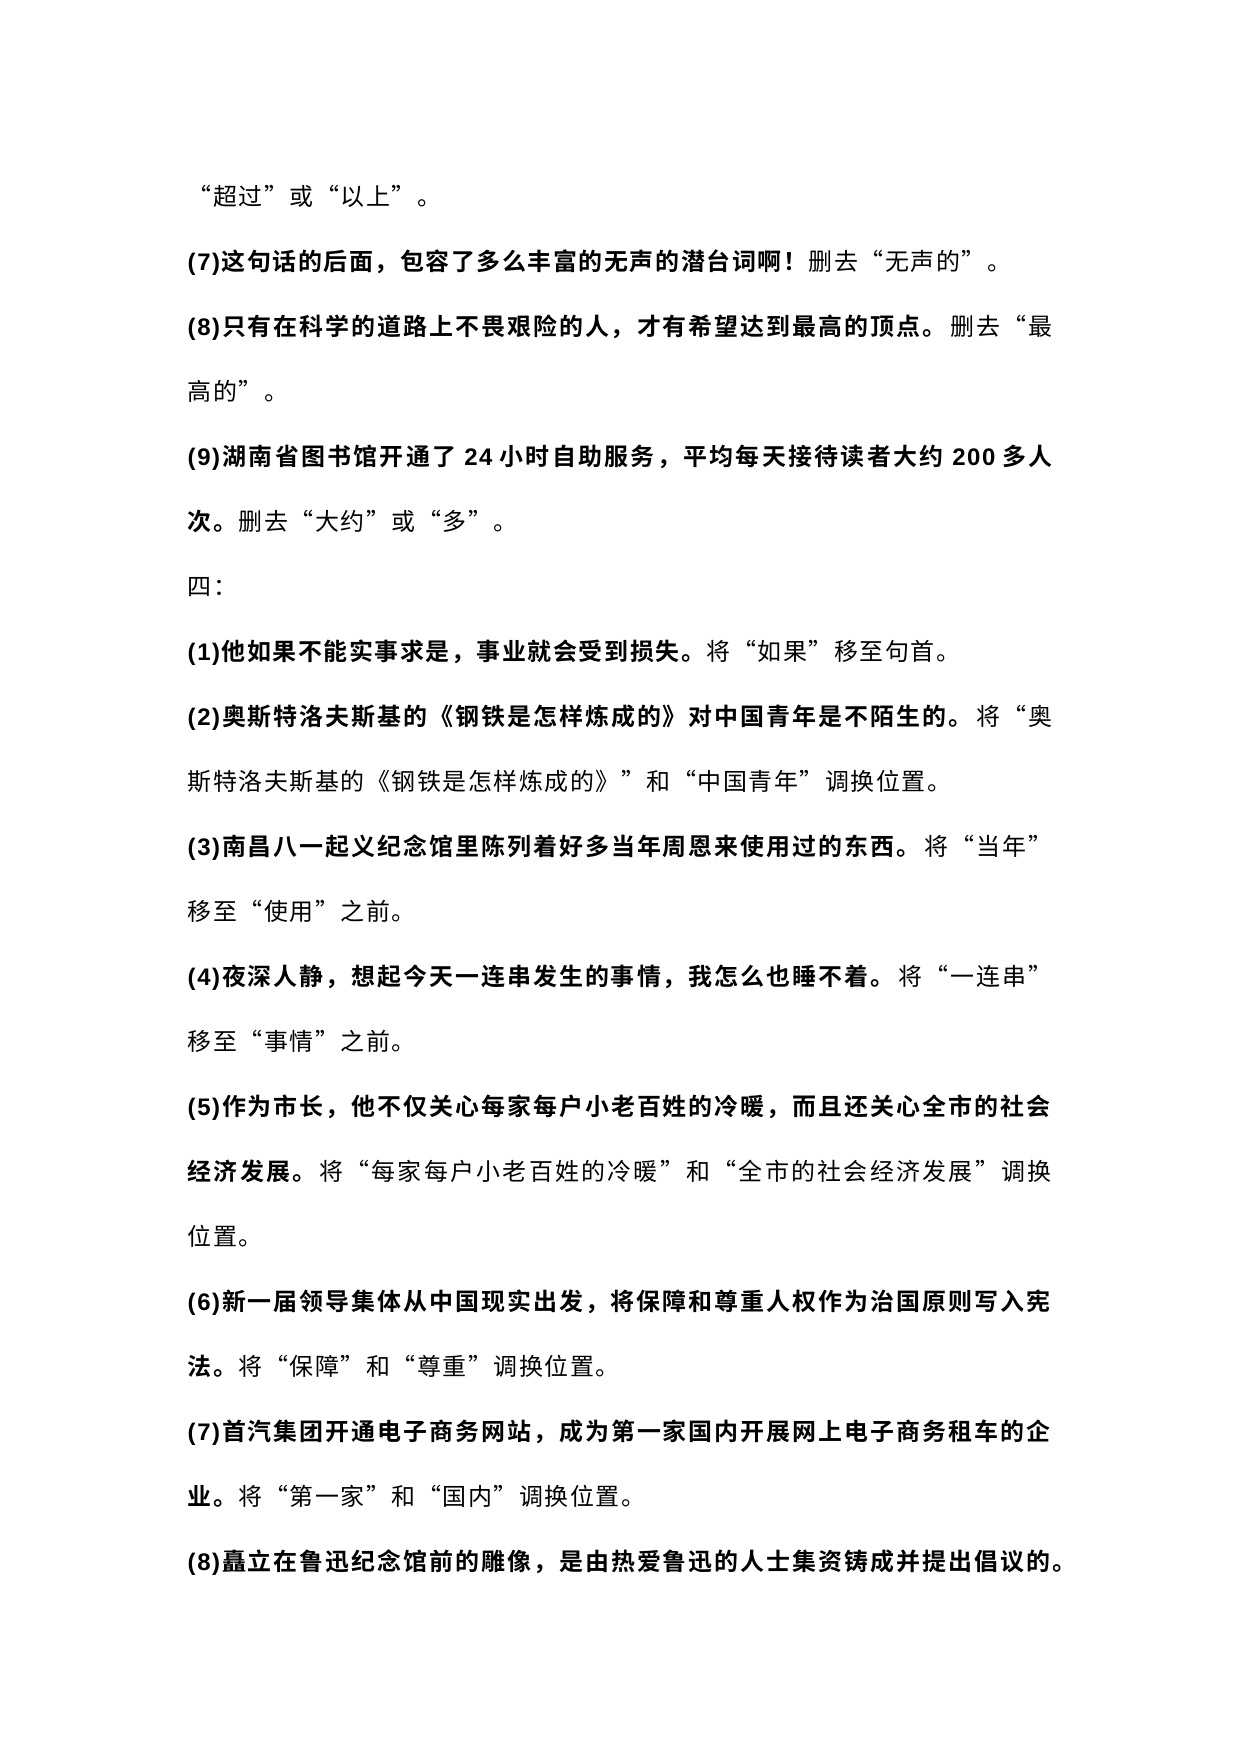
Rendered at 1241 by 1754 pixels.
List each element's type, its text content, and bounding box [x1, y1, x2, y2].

text (8)只有在科学的道路上不畏艰险的人，才有希望达到最高的顶点。删去“最高的”。 [187, 292, 1053, 422]
text (1)他如果不能实事求是，事业就会受到损失。将“如果”移至句首。 [187, 617, 1053, 682]
text (5)作为市长，他不仅关心每家每户小老百姓的冷暖，而且还关心全市的社会经济发展。将“每家每户小老百姓的冷暖”和“全市的社会经济发展”调换位置。 [187, 1072, 1053, 1267]
text (6)新一届领导集体从中国现实出发，将保障和尊重人权作为治国原则写入宪法。将“保障”和“尊重”调换位置。 [187, 1267, 1053, 1397]
text (3)南昌八一起义纪念馆里陈列着好多当年周恩来使用过的东西。将“当年”移至“使用”之前。 [187, 812, 1053, 942]
text (7)首汽集团开通电子商务网站，成为第一家国内开展网上电子商务租车的企业。将“第一家”和“国内”调换位置。 [187, 1397, 1053, 1527]
text (4)夜深人静，想起今天一连串发生的事情，我怎么也睡不着。将“一连串”移至“事情”之前。 [187, 942, 1053, 1072]
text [187, 1527, 1053, 1592]
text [187, 162, 1053, 227]
text (9)湖南省图书馆开通了24小时自助服务，平均每天接待读者大约200多人次。删去“大约”或“多”。 [187, 422, 1053, 552]
text 四： [187, 552, 1053, 617]
text (2)奥斯特洛夫斯基的《钢铁是怎样炼成的》对中国青年是不陌生的。将“奥斯特洛夫斯基的《钢铁是怎样炼成的》”和“中国青年”调换位置。 [187, 682, 1053, 812]
text (7)这句话的后面，包容了多么丰富的无声的潜台词啊！删去“无声的”。 [187, 227, 1053, 292]
